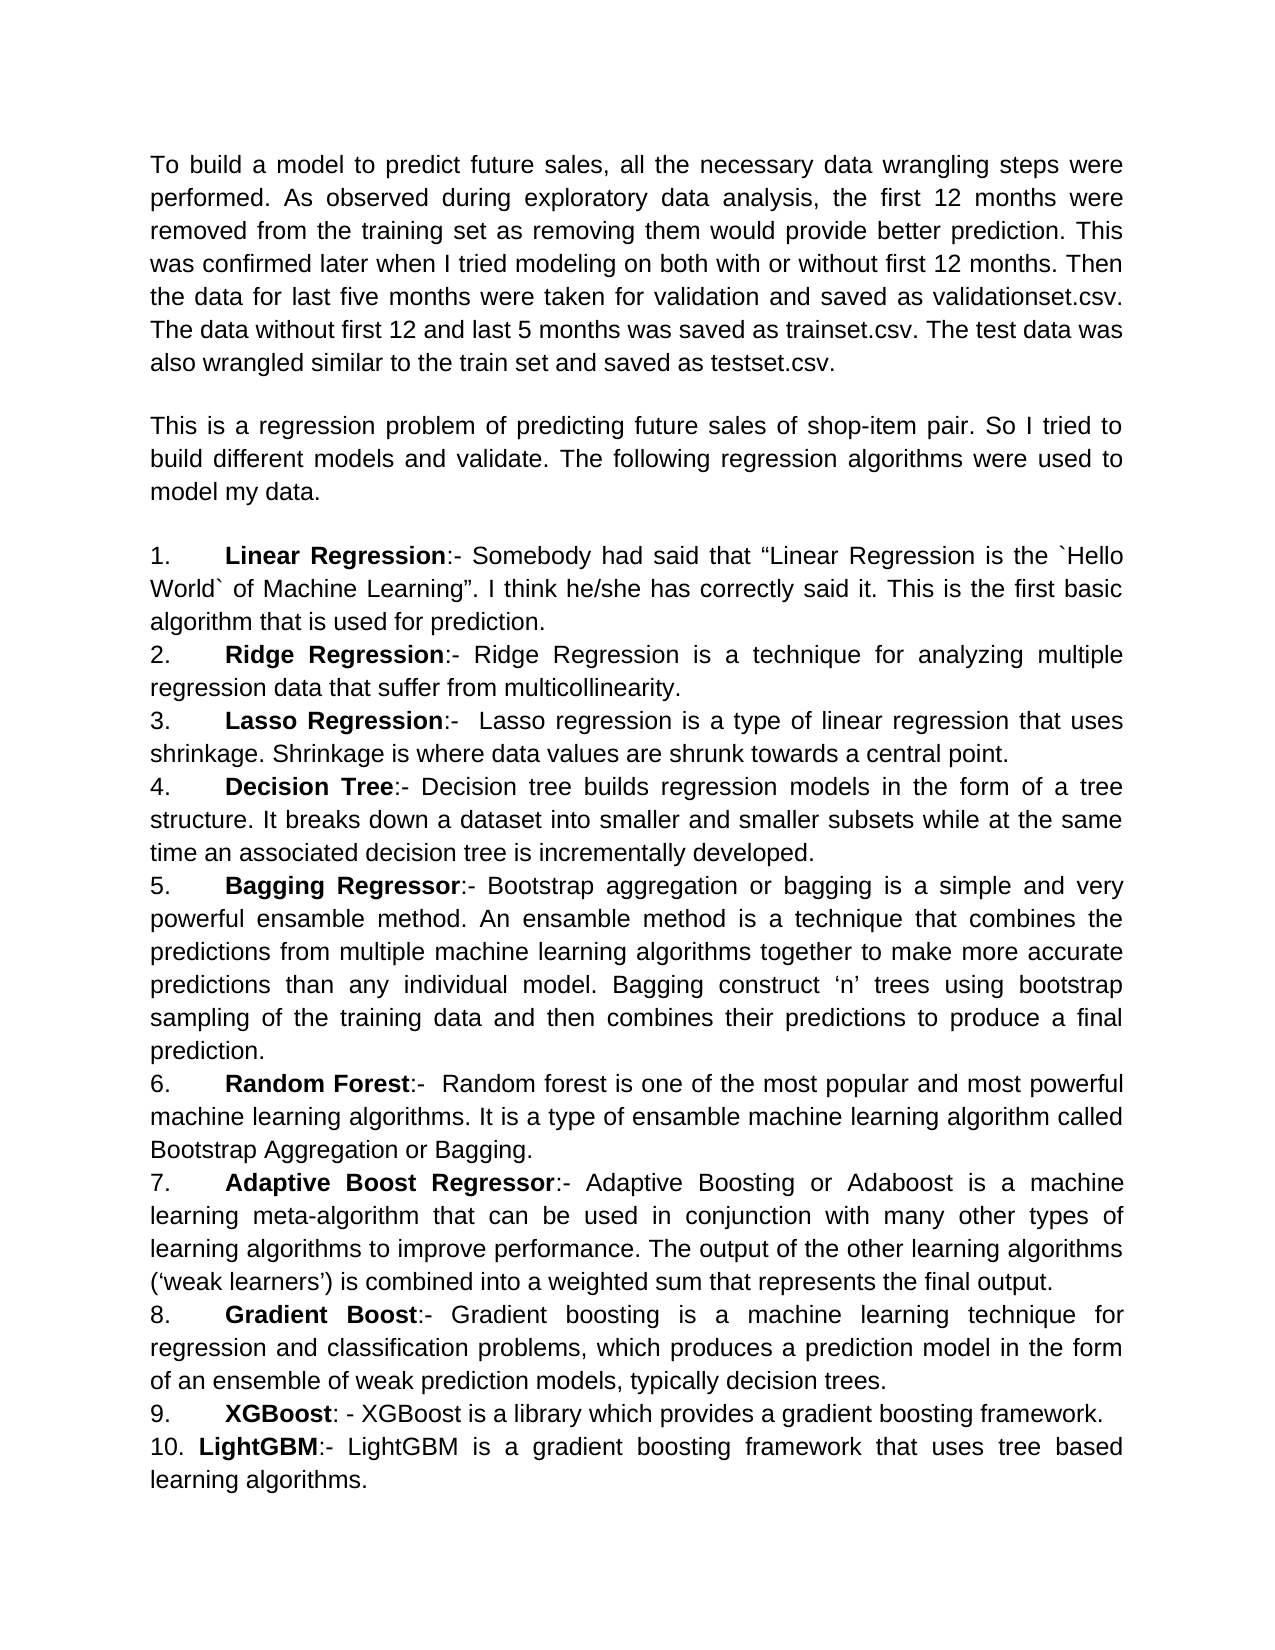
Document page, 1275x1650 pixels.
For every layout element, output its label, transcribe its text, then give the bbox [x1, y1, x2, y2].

text 5. Bagging Regressor:- Bootstrap aggregation or bagging is a simple and very powerful ensamble method. An ensamble method is a technique that combines the predictions from multiple machine learning algorithms together to make more accurate predictions than any individual model. Bagging construct ‘n’ trees using bootstrap sampling of the training data and then combines their predictions to produce a final prediction. [150, 871, 1125, 1065]
text 10. LightGBM:- LightGBM is a gradient boosting framework that uses tree based learning algorithms. [150, 1432, 1125, 1494]
text 7. Adaptive Boost Regressor:- Adaptive Boosting or Adaboost is a machine learning meta-algorithm that can be used in conjunction with many other types of learning algorithms to improve performance. The output of the other learning algorithms (‘weak learners’) is combined into a weighted sum that represents the final output. [150, 1168, 1125, 1296]
text 8. Gradient Boost:- Gradient boosting is a machine learning technique for regression and classification problems, which produces a prediction model in the form of an ensemble of weak prediction models, typically decision trees. [150, 1300, 1125, 1395]
text 3. Lasso Regression:- Lasso regression is a type of linear regression that uses shrinkage. Shrinkage is where data values are shrunk towards a central point. [150, 706, 1125, 767]
text 6. Random Forest:- Random forest is one of the most popular and most powerful machine learning algorithms. It is a type of ensamble machine learning algorithm called Bootstrap Aggregation or Bagging. [150, 1069, 1125, 1164]
text To build a model to predict future sales, all the necessary data wrangling steps were performed. As observed during exploratory data analysis, the first 12 months were removed from the training set as removing them would provide better prediction. This was confirmed later when I tried modeling on both with or without first 12 months. Then the data for last five months were taken for validation and saved as validationset.csv. The data without first 12 and last 5 months was saved as trainset.csv. The test data was also wrangled similar to the train set and saved as testset.csv. [150, 150, 1125, 377]
text This is a regression problem of predicting future sales of shop-item pair. So I tried to build different models and validate. The following regression algorithms were used to model my data. [150, 411, 1125, 506]
text 9. XGBoost: - XGBoost is a library which provides a gradient boosting framework. [150, 1399, 1125, 1428]
text 1. Linear Regression:- Somebody had said that “Linear Regression is the `Hello World` of Machine Learning”. I think he/she has correctly said it. This is the first basic algorithm that is used for prediction. [150, 541, 1125, 635]
text 4. Decision Tree:- Decision tree builds regression models in the form of a tree structure. It breaks down a dataset into smaller and smaller subsets while at the same time an associated decision tree is incrementally developed. [150, 772, 1125, 867]
text 2. Ridge Regression:- Ridge Regression is a technique for analyzing multiple regression data that suffer from multicollinearity. [150, 640, 1125, 701]
